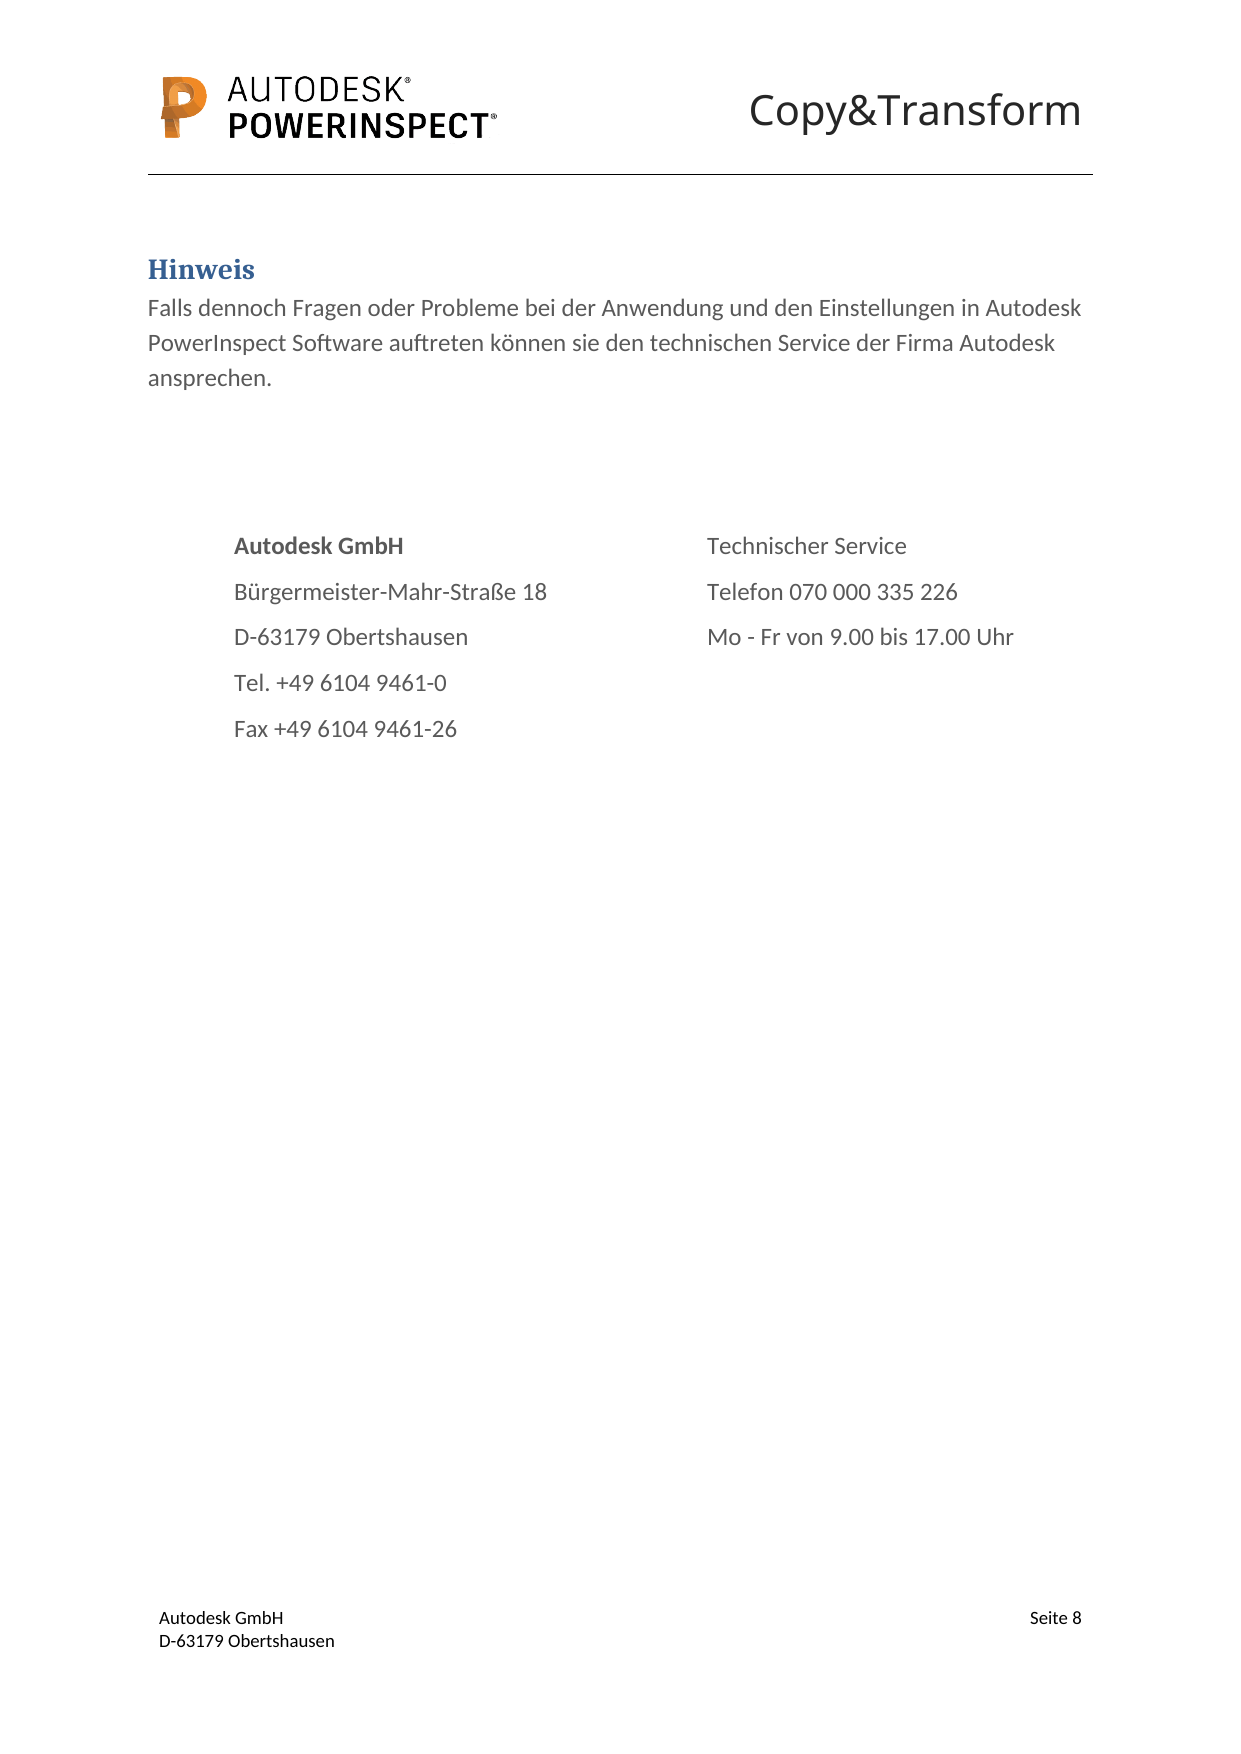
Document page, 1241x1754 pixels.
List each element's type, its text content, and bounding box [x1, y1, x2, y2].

text Falls dennoch Fragen oder Probleme bei der Anwendung und den Einstellungen in Autodesk PowerInspect Software auftreten können sie den technischen Service der Firma Autodesk ansprechen. [148, 292, 1093, 392]
subtitle Hinweis [148, 253, 1093, 287]
table_header Autodesk GmbH Bürgermeister-Mahr-Straße 18 D-63179 Obertshausen Tel. +49 6104 9461-0 Fax +49 6104 9461-26 [148, 530, 621, 758]
table_header Technischer Service Telefon 070 000 335 226 Mo - Fr von 9.00 bis 17.00 Uhr [621, 530, 1093, 758]
picture [158, 73, 500, 144]
